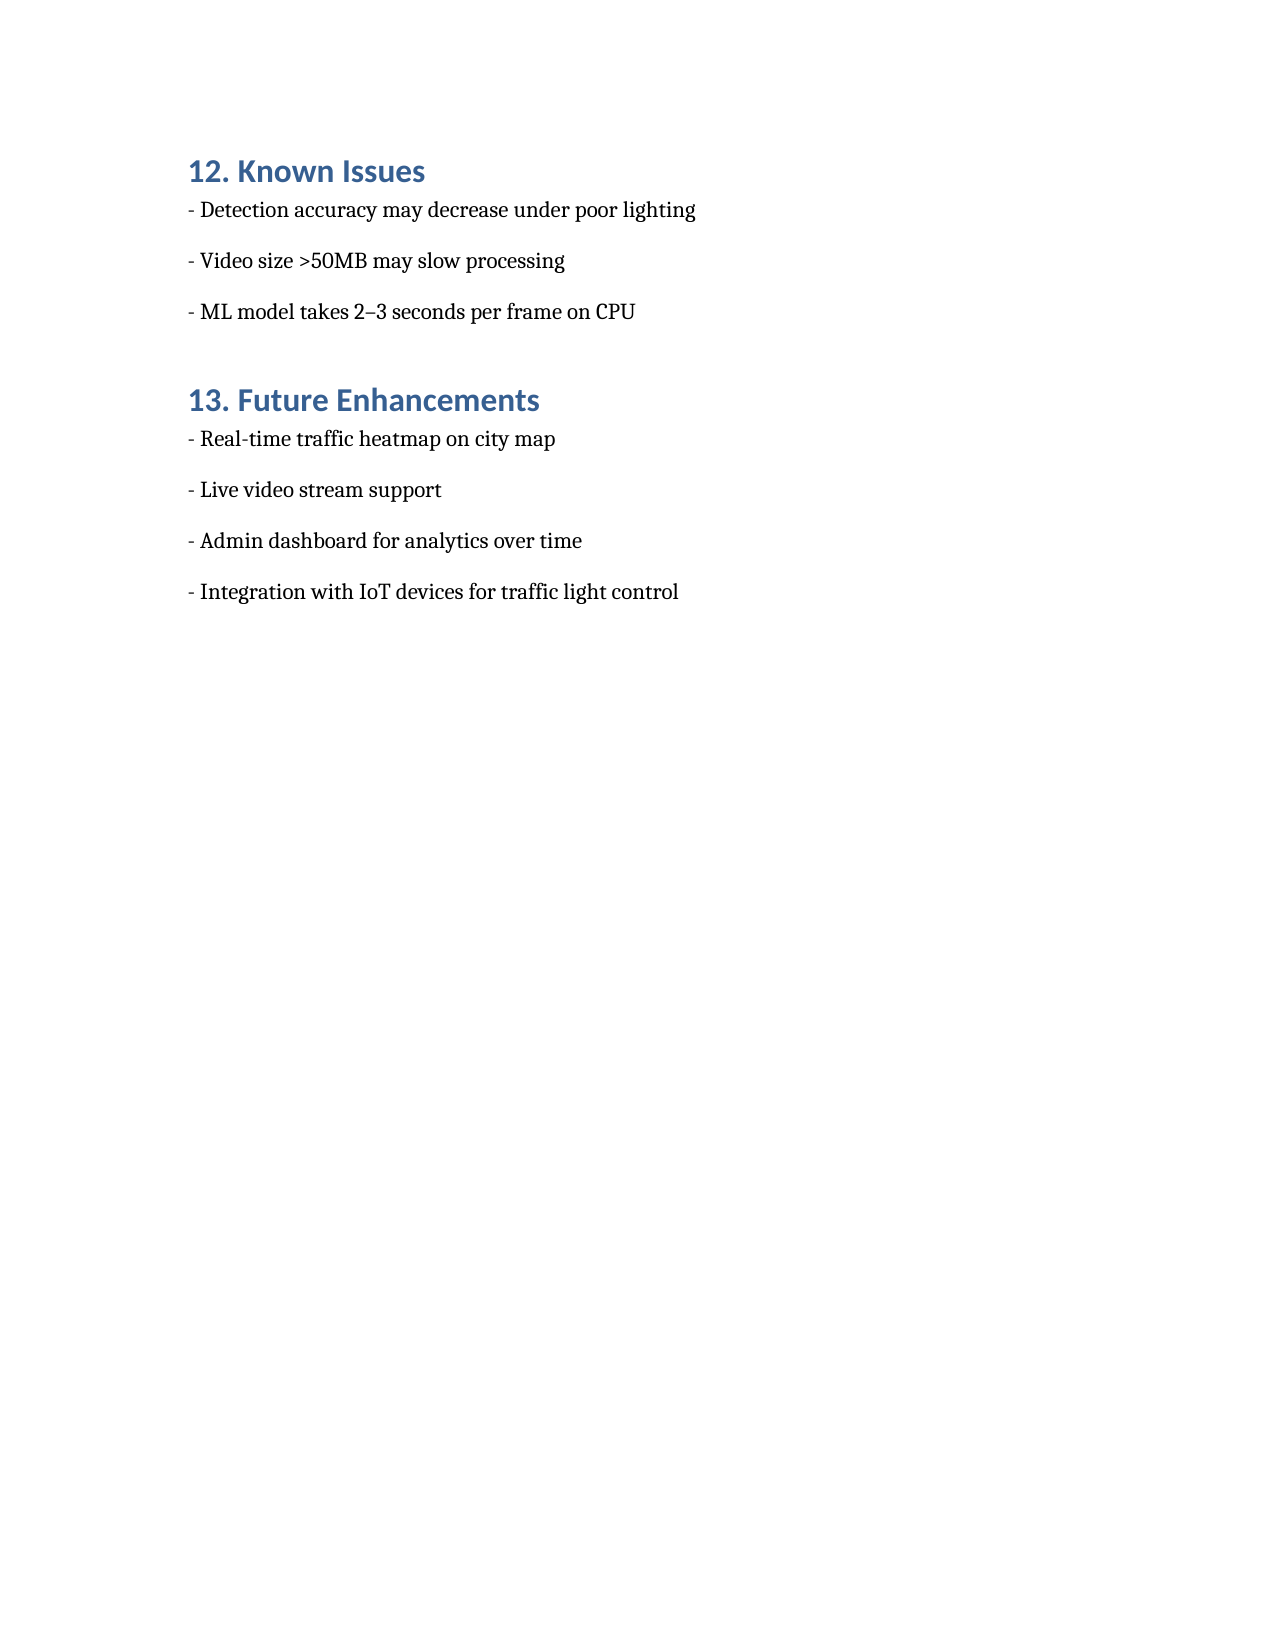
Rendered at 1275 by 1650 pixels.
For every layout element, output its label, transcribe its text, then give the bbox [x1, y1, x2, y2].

text - ML model takes 2–3 seconds per frame on CPU [187, 299, 1087, 325]
text - Real-time traffic heatmap on city map [187, 426, 1087, 452]
text - Detection accuracy may decrease under poor lighting [187, 197, 1087, 223]
text - Live video stream support [187, 477, 1087, 503]
text - Integration with IoT devices for traffic light control [187, 579, 1087, 605]
text - Video size >50MB may slow processing [187, 248, 1087, 274]
text - Admin dashboard for analytics over time [187, 528, 1087, 554]
subtitle 13. Future Enhancements [187, 379, 1087, 420]
subtitle 12. Known Issues [187, 150, 1087, 191]
